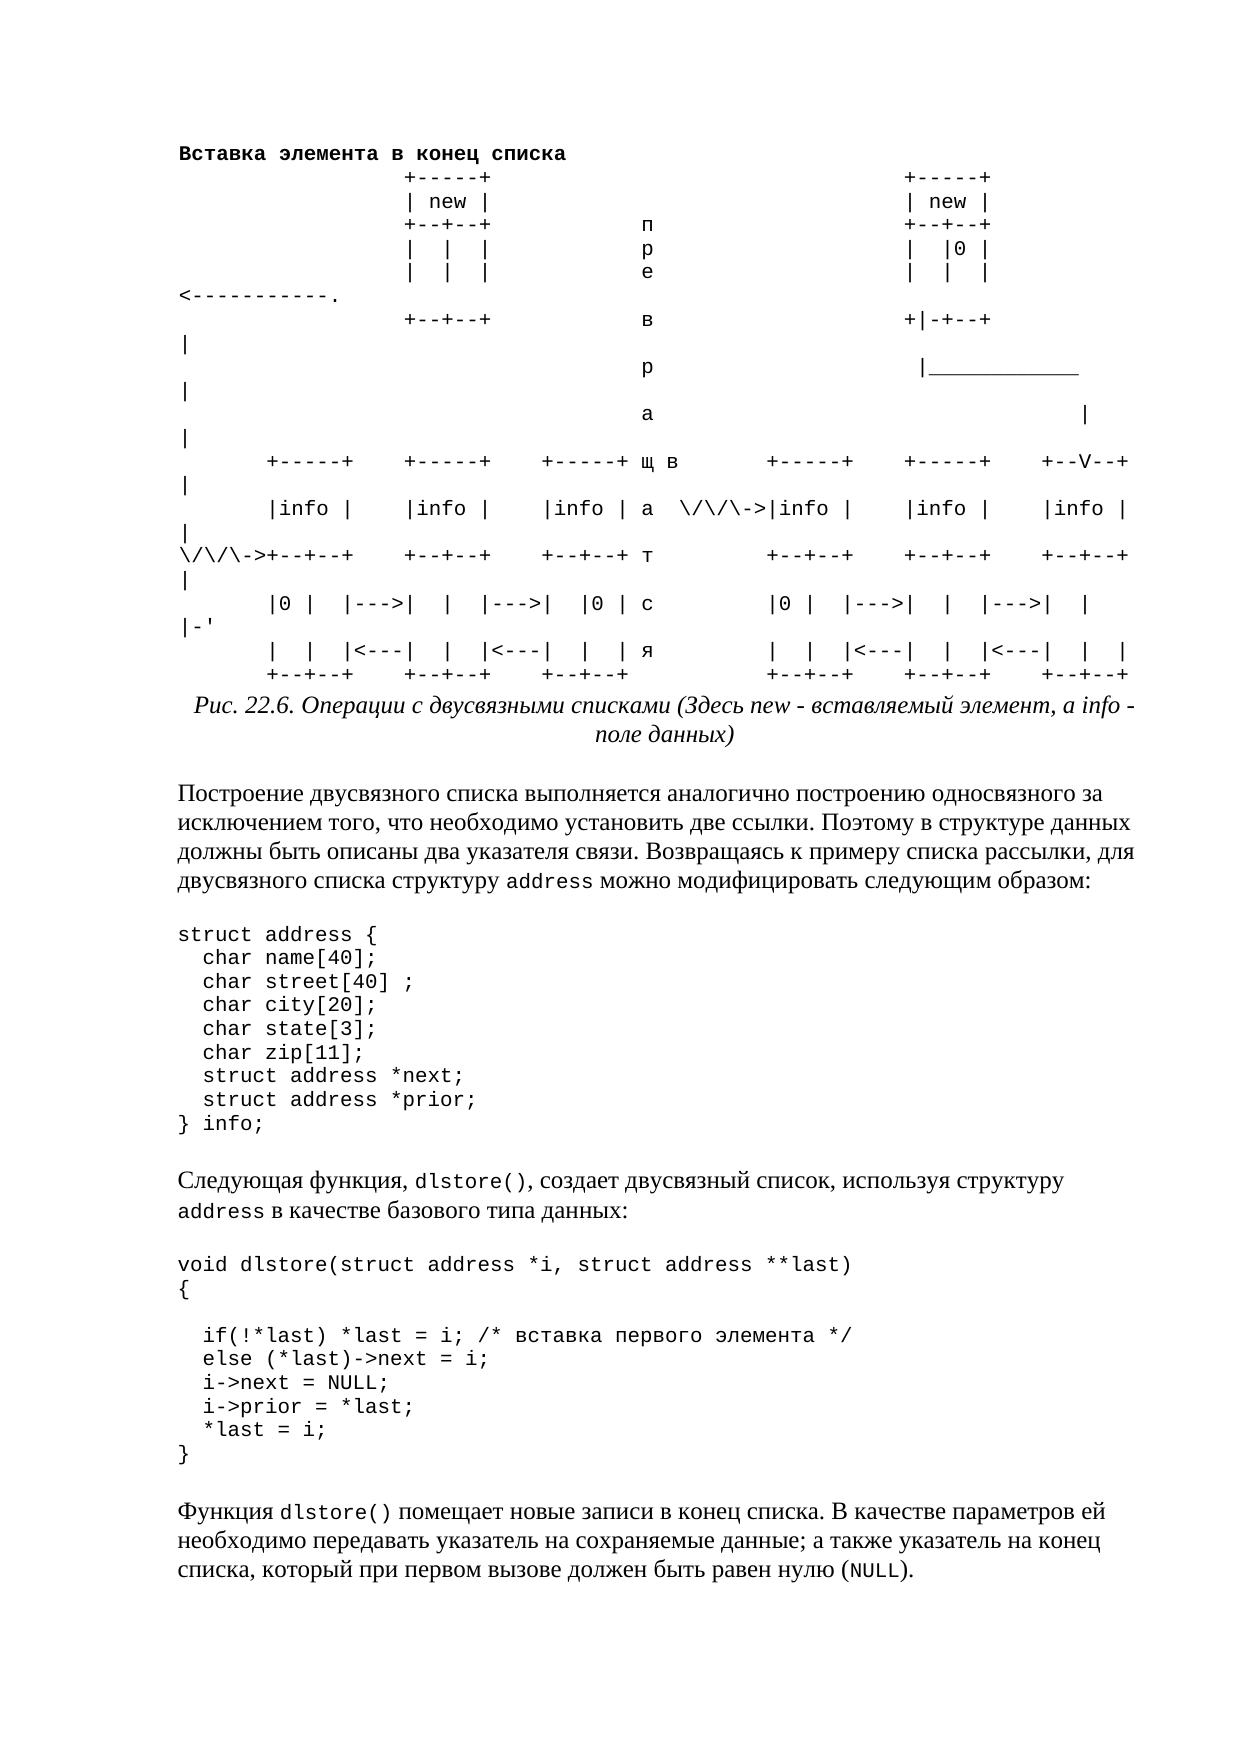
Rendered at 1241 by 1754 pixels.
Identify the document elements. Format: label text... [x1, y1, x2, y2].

text char street[40] ; [177, 971, 1152, 994]
text *last = i; [177, 1419, 1152, 1443]
text char zip[11]; [177, 1042, 1152, 1065]
table_cell Рис. 22.6. Операции с двусвязными списками (Здесь new - вставляемый элемент, а info - поле данных) [177, 689, 1152, 749]
text i->prior = *last; [177, 1396, 1152, 1419]
text struct address *prior; [177, 1089, 1152, 1113]
text else (*last)->next = i; [177, 1348, 1152, 1372]
text Функция dlstore() помещает новые записи в конец списка. В качестве параметров ей необходимо передавать указатель на сохраняемые данные; а также указатель на конец списка, который при первом вызове должен быть равен нулю (NULL). [177, 1496, 1152, 1584]
text struct address { [177, 923, 1152, 947]
text } [177, 1443, 1152, 1467]
text Построение двусвязного списка выполняется аналогично построению односвязного за исключением того, что необходимо установить две ссылки. Поэтому в структуре данных должны быть описаны два указателя связи. Возвращаясь к примеру списка рассылки, для двусвязного списка структуру address можно модифицировать следующим образом: [177, 778, 1152, 894]
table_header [177, 118, 1152, 689]
text } info; [177, 1113, 1152, 1136]
text struct address *next; [177, 1065, 1152, 1089]
text char name[40]; [177, 947, 1152, 971]
text char state[3]; [177, 1018, 1152, 1042]
text Следующая функция, dlstore(), создает двусвязный список, используя структуру address в качестве базового типа данных: [177, 1166, 1152, 1225]
text void dlstore(struct address *i, struct address **last) [177, 1254, 1152, 1277]
text if(!*last) *last = i; /* вставка первого элемента */ [177, 1325, 1152, 1348]
text i->next = NULL; [177, 1372, 1152, 1396]
text char city[20]; [177, 994, 1152, 1018]
text { [177, 1277, 1152, 1301]
